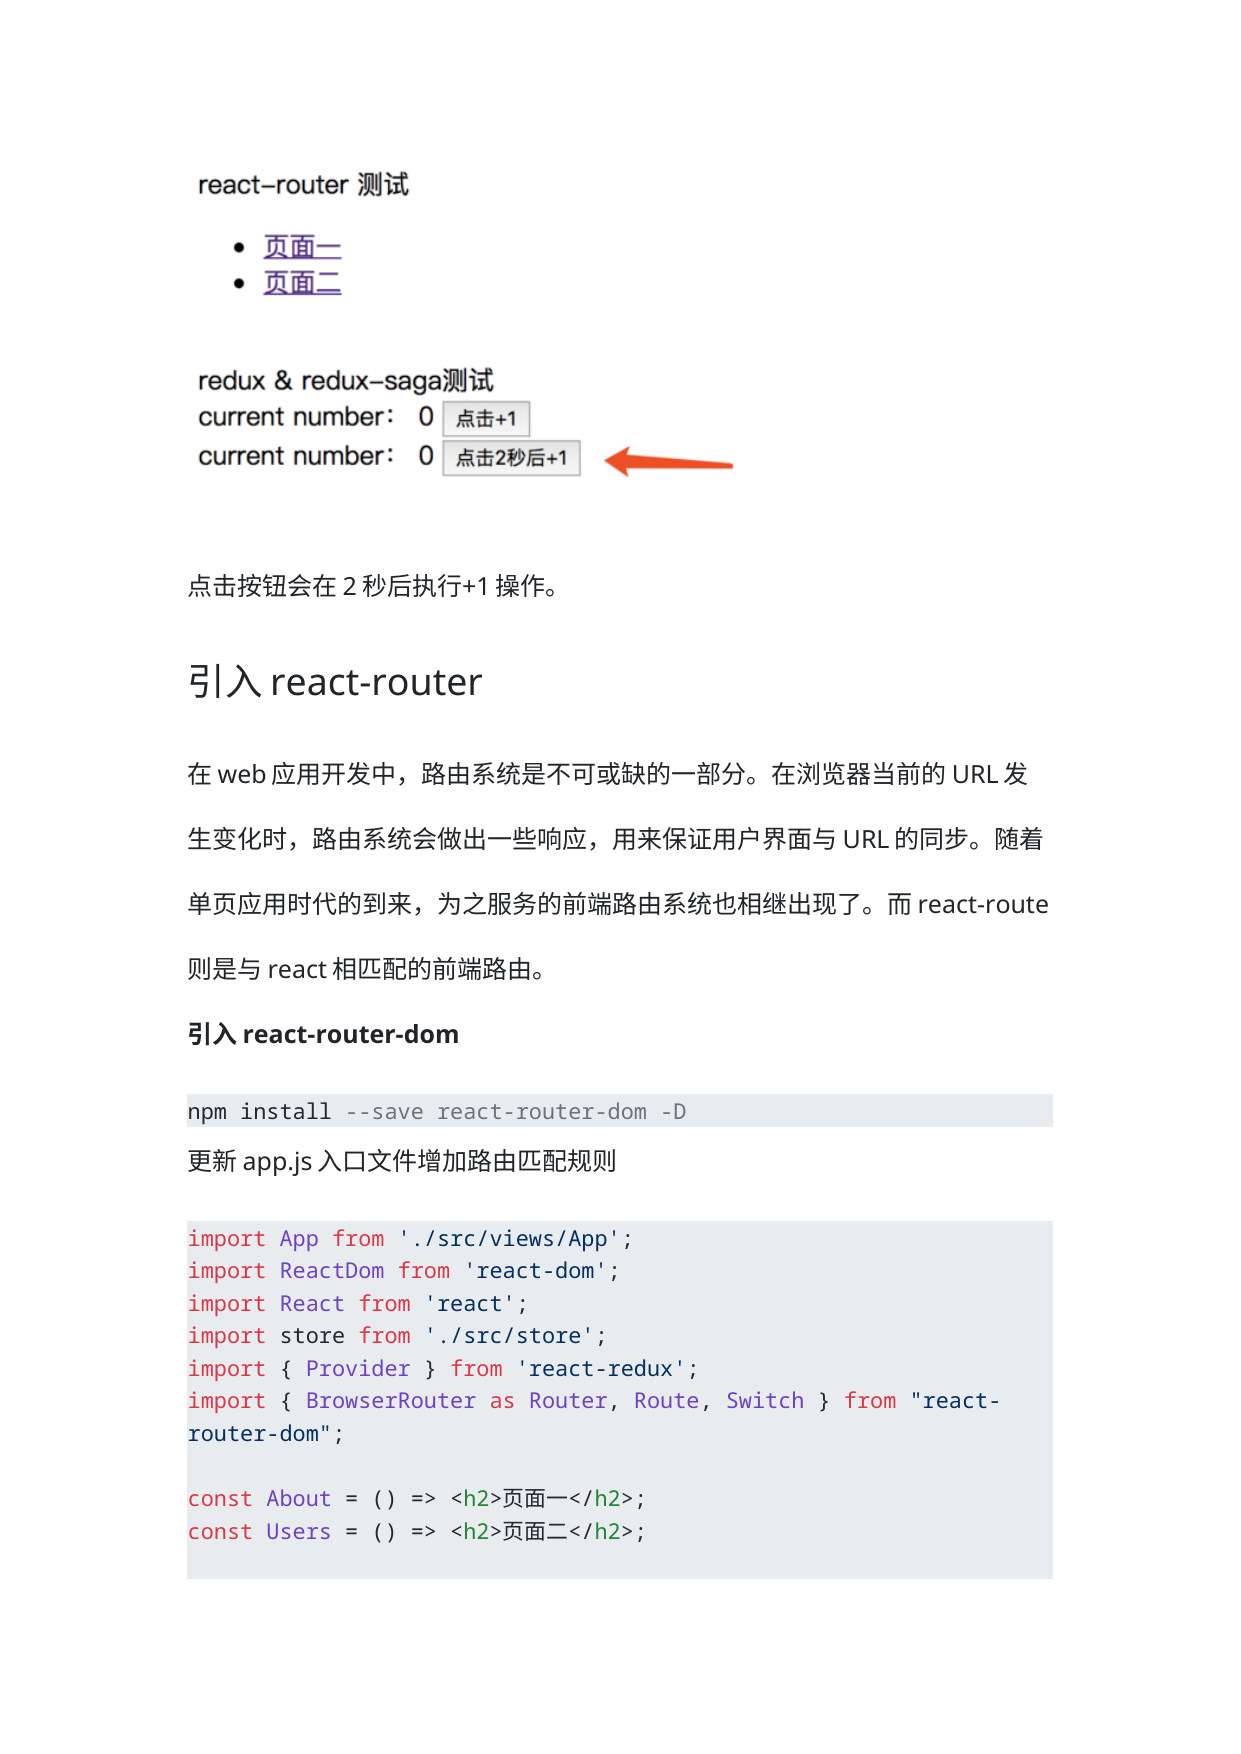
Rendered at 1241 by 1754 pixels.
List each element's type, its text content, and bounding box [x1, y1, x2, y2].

text npm install --save react-router-dom -D [187, 1094, 1053, 1127]
text 更新app.js入口文件增加路由匹配规则 [187, 1127, 1053, 1192]
text const About = () => <h2>页面一</h2>; [187, 1481, 1053, 1514]
text 引入react-router-dom [187, 1000, 1053, 1065]
text import { BrowserRouter as Router, Route, Switch } from "react-router-dom"; [187, 1384, 1053, 1449]
text import ReactDom from 'react-dom'; [187, 1254, 1053, 1286]
text import React from 'react'; [187, 1286, 1053, 1319]
text 点击按钮会在2秒后执行+1操作。 [187, 535, 1053, 617]
text 在web应用开发中，路由系统是不可或缺的一部分。在浏览器当前的URL发生变化时，路由系统会做出一些响应，用来保证用户界面与URL的同步。随着单页应用时代的到来，为之服务的前端路由系统也相继出现了。而react-route则是与react相匹配的前端路由。 [187, 740, 1053, 1000]
text import store from './src/store'; [187, 1319, 1053, 1351]
picture [187, 162, 1053, 535]
text const Users = () => <h2>页面二</h2>; [187, 1514, 1053, 1546]
text import { Provider } from 'react-redux'; [187, 1351, 1053, 1384]
text 引入react-router [187, 646, 1053, 711]
text import App from './src/views/App'; [187, 1221, 1053, 1254]
